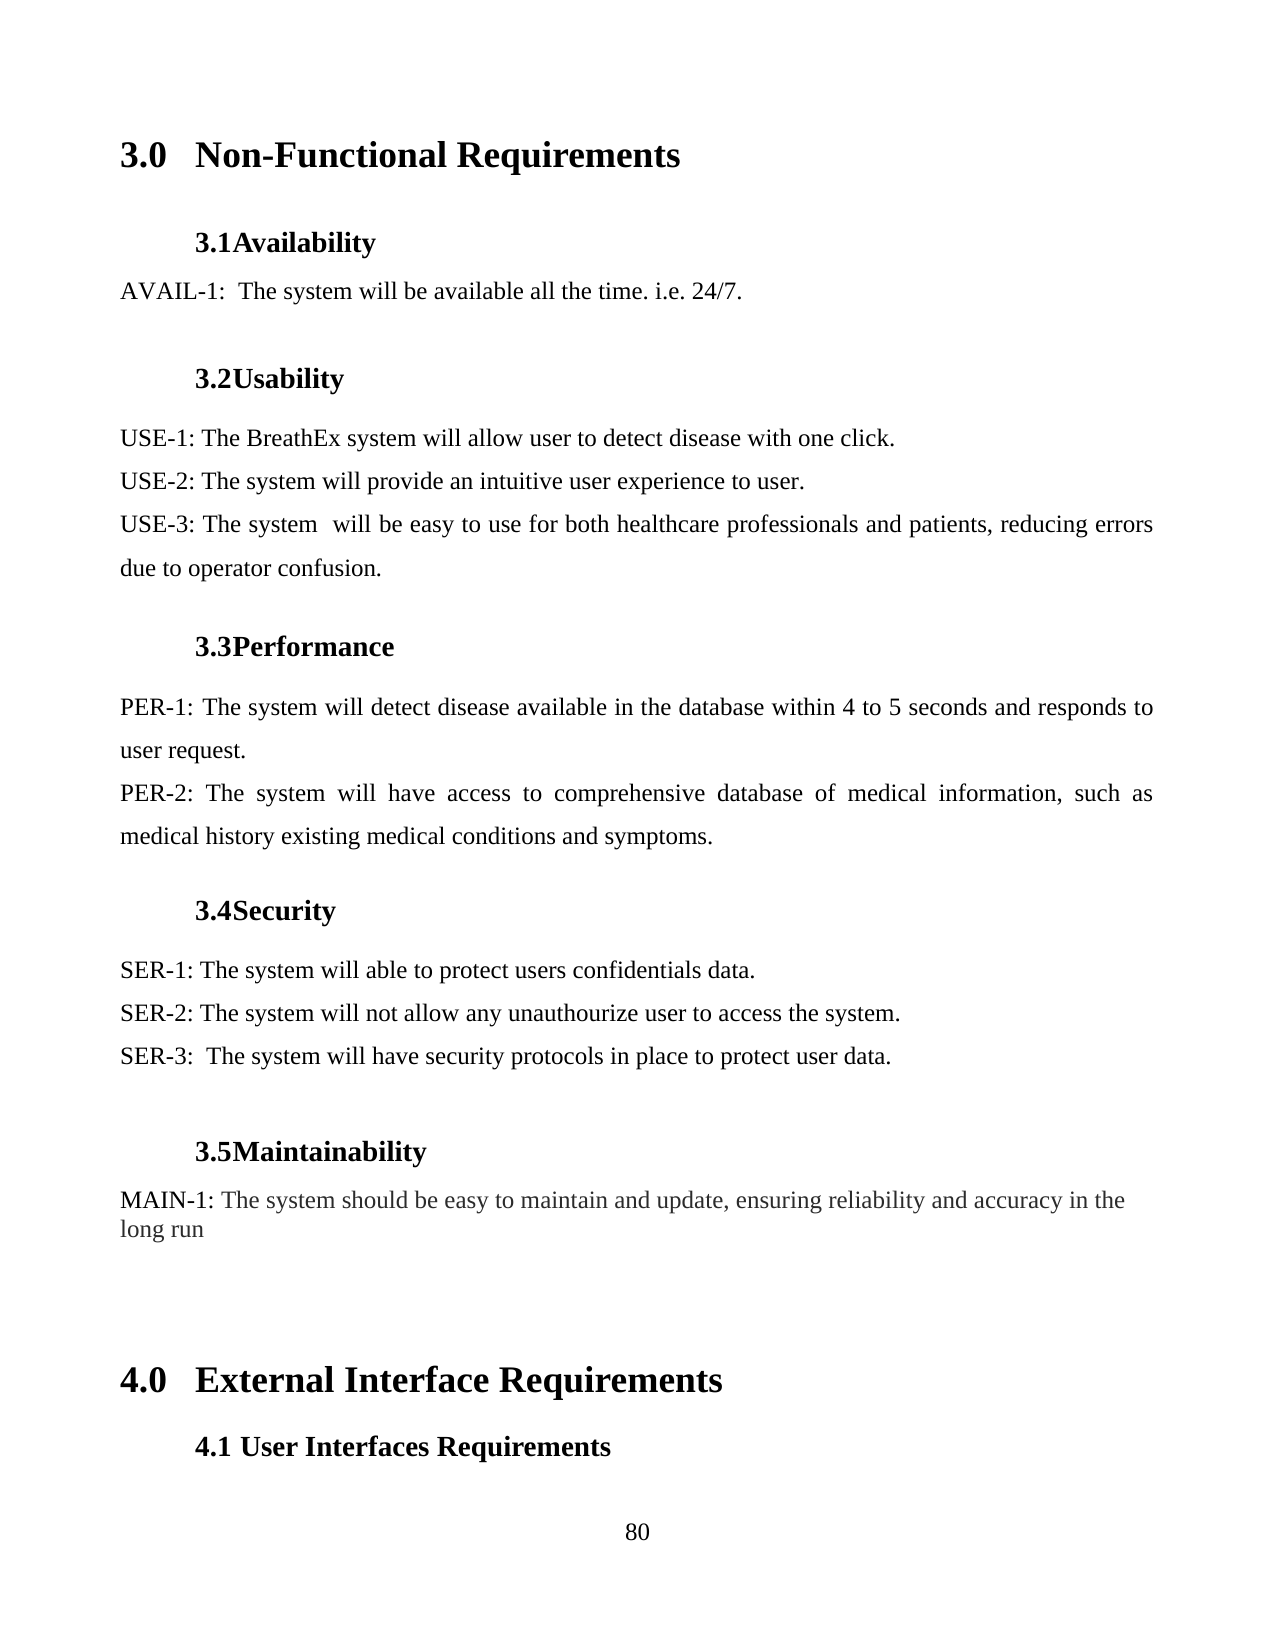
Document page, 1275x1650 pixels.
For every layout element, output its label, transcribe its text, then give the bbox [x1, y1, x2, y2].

text USE-2: The system will provide an intuitive user experience to user. [120, 466, 1155, 495]
subtitle Availability [195, 226, 1155, 259]
text USE-3: The system will be easy to use for both healthcare professionals and patients, reducing errors due to operator confusion. [120, 509, 1155, 581]
subtitle External Interface Requirements [120, 1357, 1155, 1401]
text USE-1: The BreathEx system will allow user to detect disease with one click. [120, 423, 1155, 452]
text AVAIL-1: The system will be available all the time. i.e. 24/7. [120, 276, 1155, 305]
text MAIN-1: The system should be easy to maintain and update, ensuring reliability and accuracy in the long run [120, 1185, 1155, 1242]
text PER-1: The system will detect disease available in the database within 4 to 5 seconds and responds to user request. [120, 692, 1155, 763]
subtitle Performance [195, 629, 1155, 663]
subtitle Security [195, 893, 1155, 926]
subtitle Usability [195, 361, 1155, 394]
text SER-1: The system will able to protect users confidentials data. [120, 955, 1155, 984]
subtitle Maintainability [195, 1134, 1155, 1168]
text PER-2: The system will have access to comprehensive database of medical information, such as medical history existing medical conditions and symptoms. [120, 778, 1155, 850]
subtitle User Interfaces Requirements [195, 1429, 1155, 1463]
text SER-3: The system will have security protocols in place to protect user data. [120, 1041, 1155, 1070]
text SER-2: The system will not allow any unauthourize user to access the system. [120, 998, 1155, 1027]
subtitle Non-Functional Requirements [120, 132, 1155, 176]
